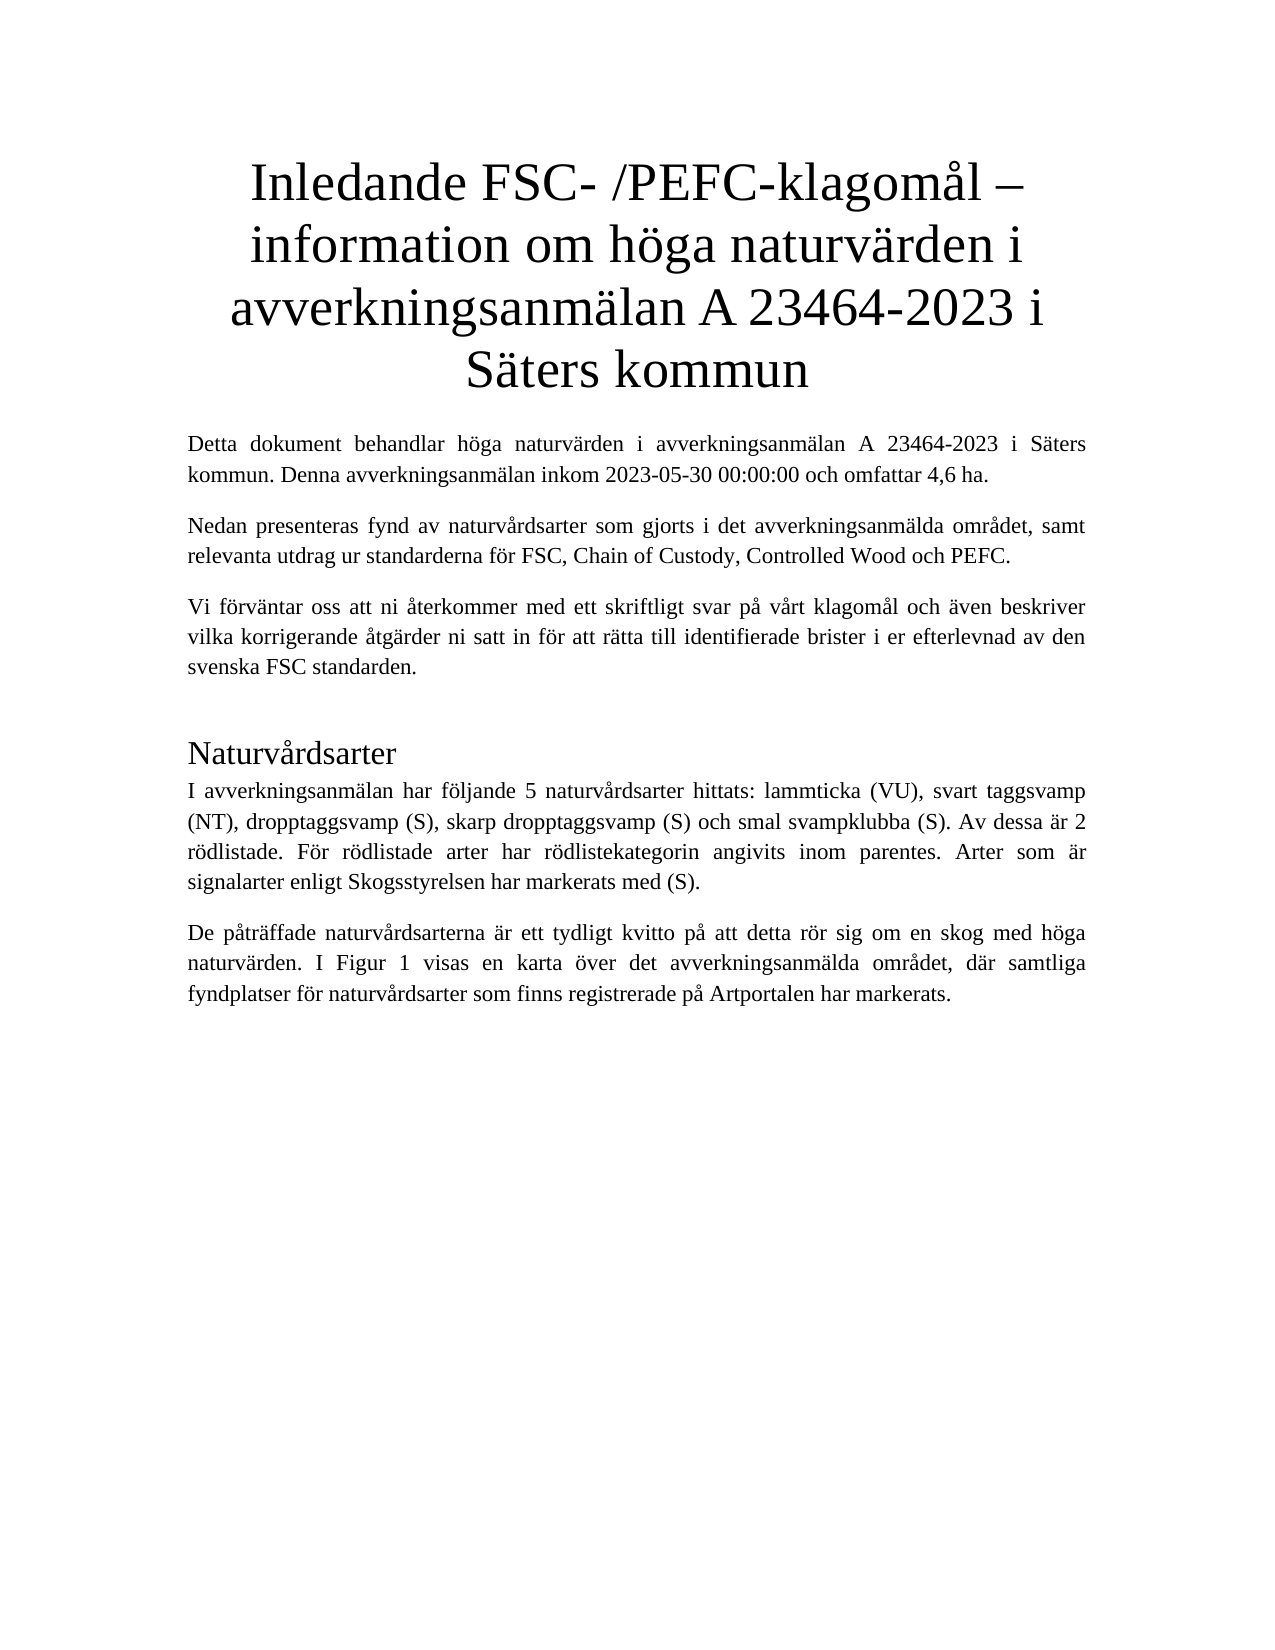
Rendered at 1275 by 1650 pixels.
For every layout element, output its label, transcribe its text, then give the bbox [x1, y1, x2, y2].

text Nedan presenteras fynd av naturvårdsarter som gjorts i det avverkningsanmälda området, samt relevanta utdrag ur standarderna för FSC, Chain of Custody, Controlled Wood och PEFC. [187, 512, 1087, 568]
text Vi förväntar oss att ni återkommer med ett skriftligt svar på vårt klagomål och även beskriver vilka korrigerande åtgärder ni satt in för att rätta till identifierade brister i er efterlevnad av den svenska FSC standarden. [187, 593, 1087, 680]
title Inledande FSC- /PEFC-klagomål – information om höga naturvärden i avverkningsanmälan A 23464-2023 i Säters kommun [187, 150, 1087, 399]
text I avverkningsanmälan har följande 5 naturvårdsarter hittats: lammticka (VU), svart taggsvamp (NT), dropptaggsvamp (S), skarp dropptaggsvamp (S) och smal svampklubba (S). Av dessa är 2 rödlistade. För rödlistade arter har rödlistekategorin angivits inom parentes. Arter som är signalarter enligt Skogsstyrelsen har markerats med (S). [187, 778, 1087, 894]
text Detta dokument behandlar höga naturvärden i avverkningsanmälan A 23464-2023 i Säters kommun. Denna avverkningsanmälan inkom 2023-05-30 00:00:00 och omfattar 4,6 ha. [187, 430, 1087, 487]
text De påträffade naturvårdsarterna är ett tydligt kvitto på att detta rör sig om en skog med höga naturvärden. I Figur 1 visas en karta över det avverkningsanmälda området, där samtliga fyndplatser för naturvårdsarter som finns registrerade på Artportalen har markerats. [187, 919, 1087, 1006]
subtitle Naturvårdsarter [187, 733, 1087, 772]
